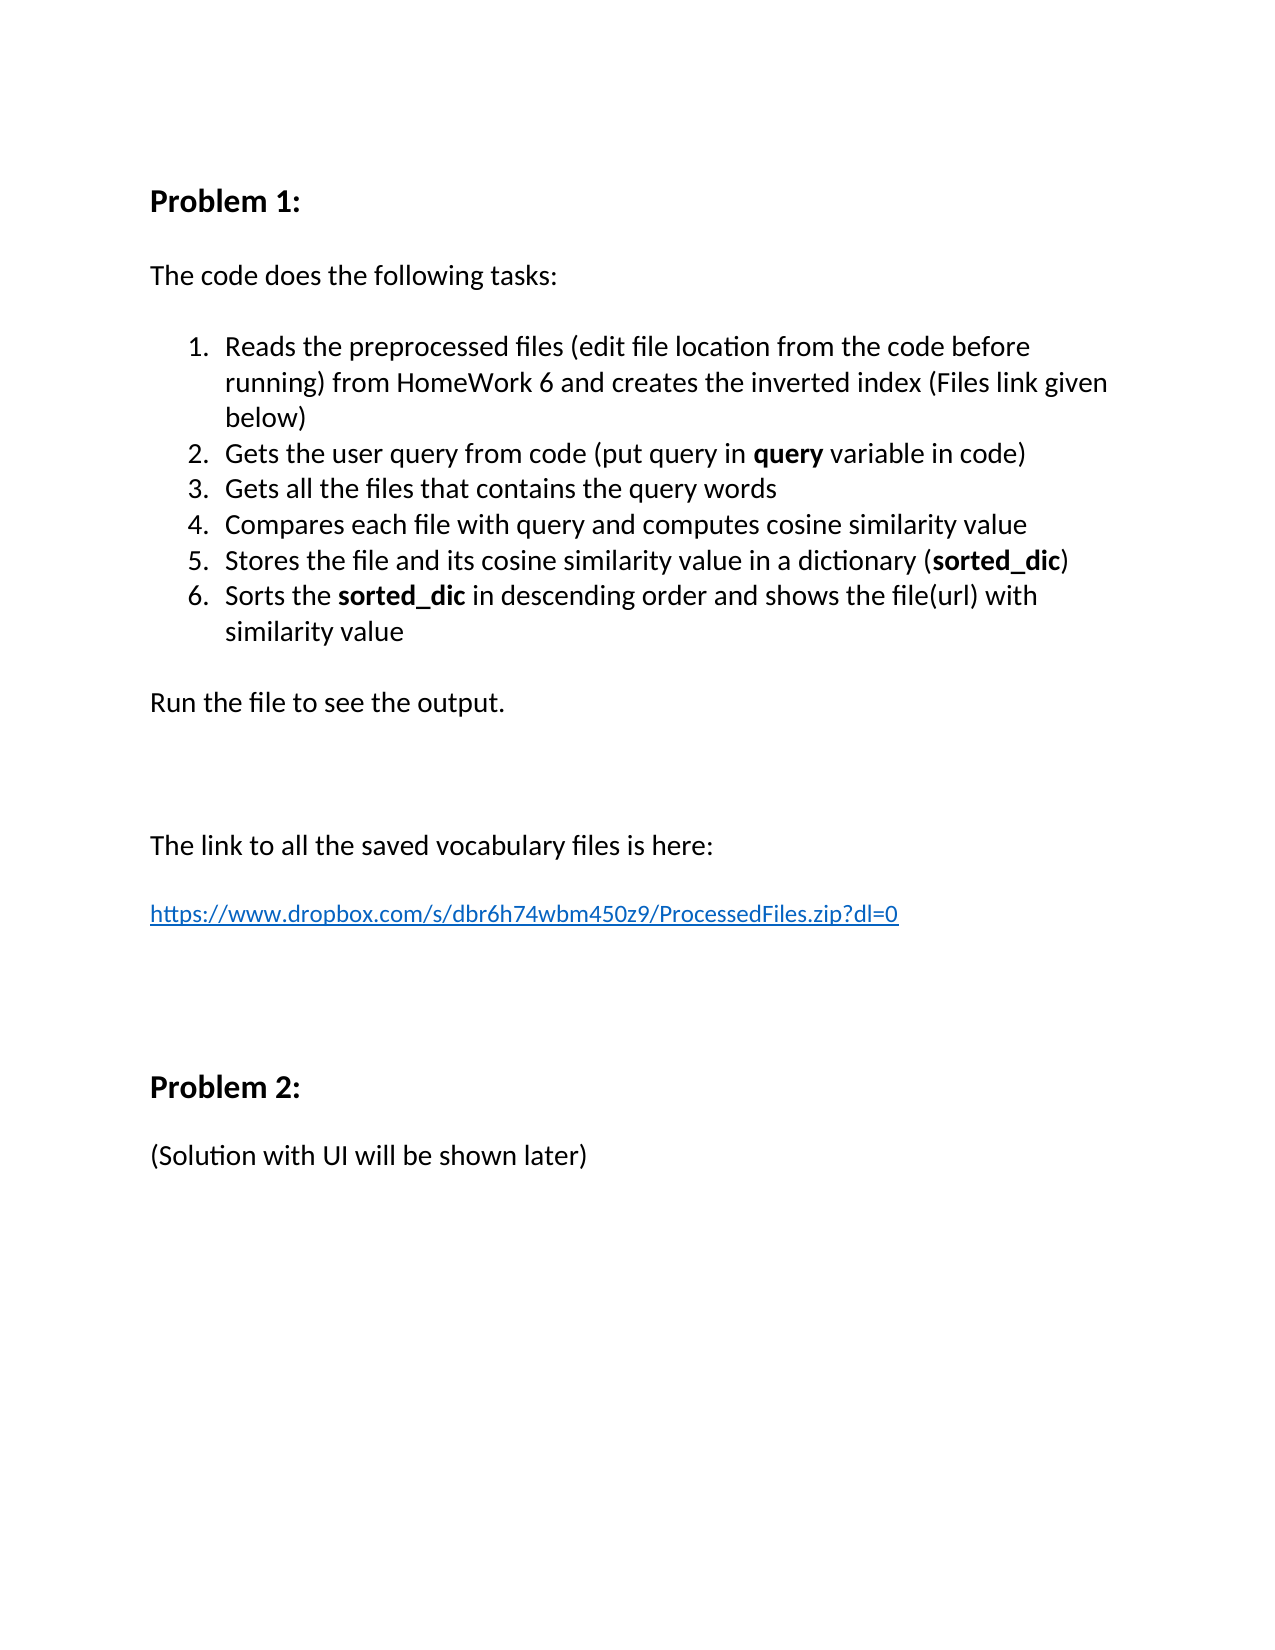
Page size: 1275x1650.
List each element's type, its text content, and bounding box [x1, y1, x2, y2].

list Gets all the files that contains the query words [187, 471, 1125, 506]
text https://www.dropbox.com/s/dbr6h74wbm450z9/ProcessedFiles.zip?dl=0 [150, 898, 1125, 929]
list Reads the preprocessed files (edit file location from the code before running) from HomeWork 6 and creates the inverted index (Files link given below) [187, 328, 1125, 435]
text The code does the following tasks: [150, 257, 1125, 292]
text Run the file to see the output. [150, 684, 1125, 720]
list Compares each file with query and computes cosine similarity value [187, 506, 1125, 542]
text (Solution with UI will be shown later) [150, 1137, 1125, 1173]
list Stores the file and its cosine similarity value in a dictionary (sorted_dic) [187, 542, 1125, 577]
text The link to all the saved vocabulary files is here: [150, 827, 1125, 862]
text Problem 2: [150, 1066, 1125, 1107]
text Problem 1: [150, 181, 1125, 221]
list Sorts the sorted_dic in descending order and shows the file(url) with similarity value [187, 577, 1125, 649]
list Gets the user query from code (put query in query variable in code) [187, 435, 1125, 471]
